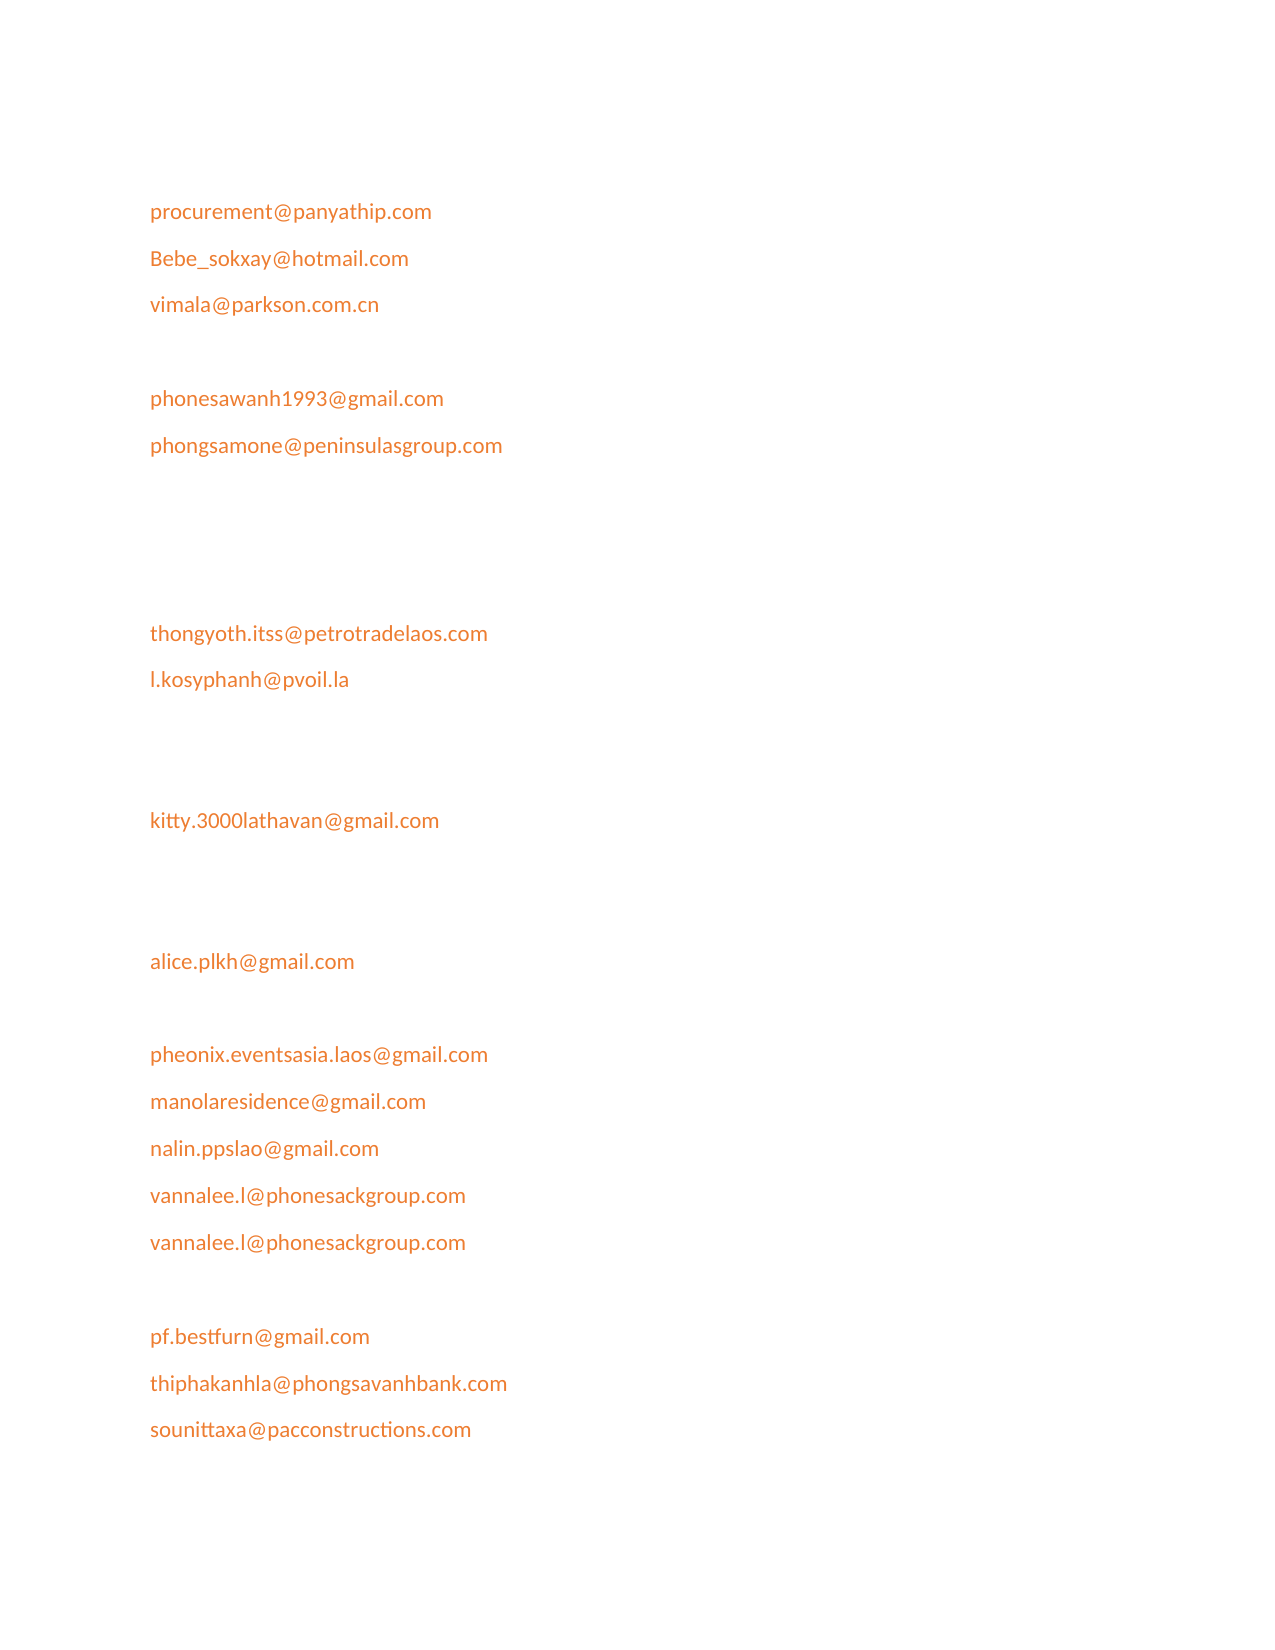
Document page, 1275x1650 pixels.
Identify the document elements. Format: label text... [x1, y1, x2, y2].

text alice.plkh@gmail.com [150, 947, 1125, 975]
text pheonix.eventsasia.laos@gmail.com [150, 1041, 1125, 1069]
text phonesawanh1993@gmail.com [150, 384, 1125, 412]
text l.kosyphanh@pvoil.la [150, 666, 1125, 694]
text kitty.3000lathavan@gmail.com [150, 806, 1125, 834]
text thongyoth.itss@petrotradelaos.com [150, 619, 1125, 647]
text vannalee.l@phonesackgroup.com [150, 1181, 1125, 1209]
text procurement@panyathip.com [150, 197, 1125, 225]
text phongsamone@peninsulasgroup.com [150, 431, 1125, 459]
text pf.bestfurn@gmail.com [150, 1322, 1125, 1350]
text nalin.ppslao@gmail.com [150, 1134, 1125, 1162]
text thiphakanhla@phongsavanhbank.com [150, 1369, 1125, 1397]
text vannalee.l@phonesackgroup.com [150, 1228, 1125, 1256]
text vimala@parkson.com.cn [150, 291, 1125, 319]
text manolaresidence@gmail.com [150, 1087, 1125, 1116]
text sounittaxa@pacconstructions.com [150, 1416, 1125, 1444]
text Bebe_sokxay@hotmail.com [150, 244, 1125, 272]
